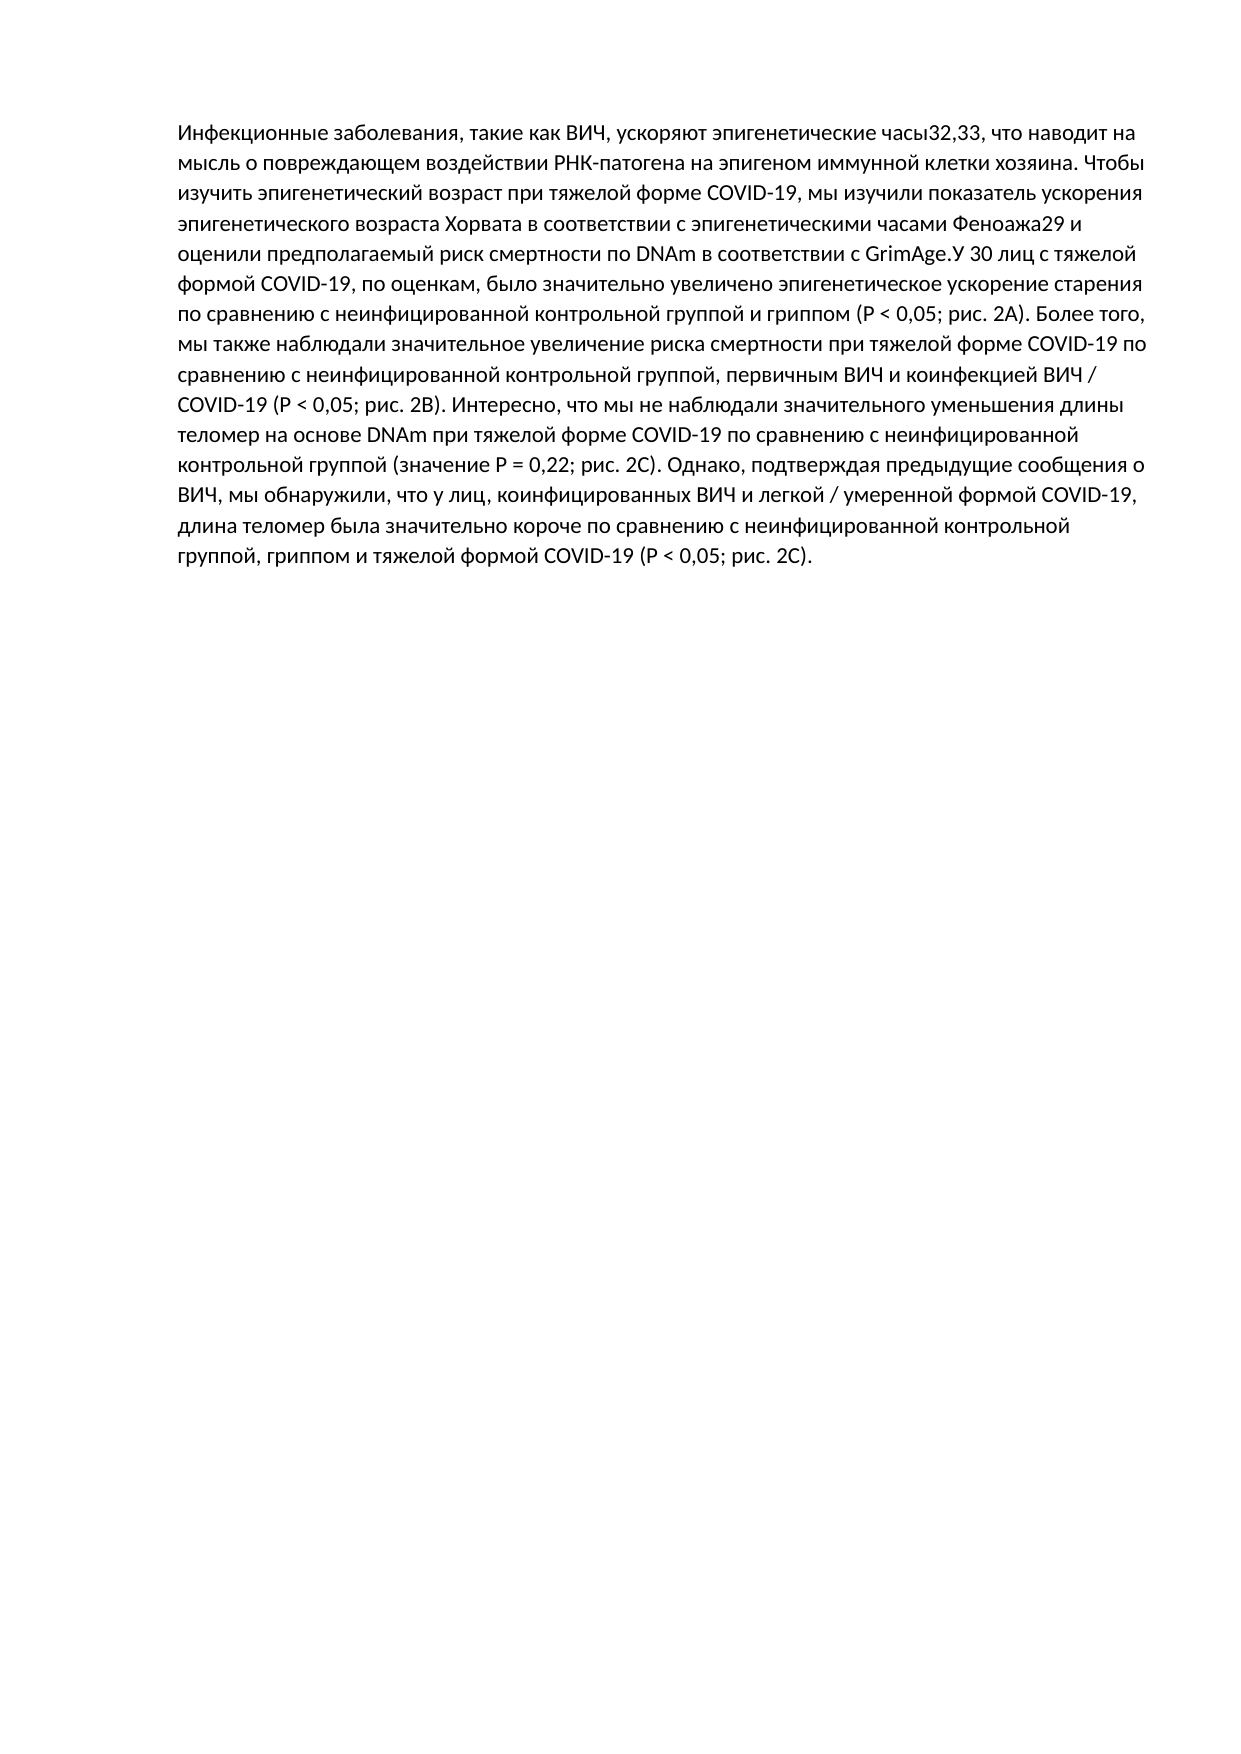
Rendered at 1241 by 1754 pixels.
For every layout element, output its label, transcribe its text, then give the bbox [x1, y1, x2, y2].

text Инфекционные заболевания, такие как ВИЧ, ускоряют эпигенетические часы32,33, что наводит на мысль о повреждающем воздействии РНК-патогена на эпигеном иммунной клетки хозяина. Чтобы изучить эпигенетический возраст при тяжелой форме COVID-19, мы изучили показатель ускорения эпигенетического возраста Хорвата в соответствии с эпигенетическими часами Феноажа29 и оценили предполагаемый риск смертности по DNAm в соответствии с GrimAge.У 30 лиц с тяжелой формой COVID-19, по оценкам, было значительно увеличено эпигенетическое ускорение старения по сравнению с неинфицированной контрольной группой и гриппом (P < 0,05; рис. 2A). Более того, мы также наблюдали значительное увеличение риска смертности при тяжелой форме COVID-19 по сравнению с неинфицированной контрольной группой, первичным ВИЧ и коинфекцией ВИЧ / COVID-19 (P < 0,05; рис. 2B). Интересно, что мы не наблюдали значительного уменьшения длины теломер на основе DNAm при тяжелой форме COVID-19 по сравнению с неинфицированной контрольной группой (значение P = 0,22; рис. 2C). Однако, подтверждая предыдущие сообщения о ВИЧ, мы обнаружили, что у лиц, коинфицированных ВИЧ и легкой / умеренной формой COVID-19, длина теломер была значительно короче по сравнению с неинфицированной контрольной группой, гриппом и тяжелой формой COVID-19 (P < 0,05; рис. 2C). [177, 118, 1152, 569]
